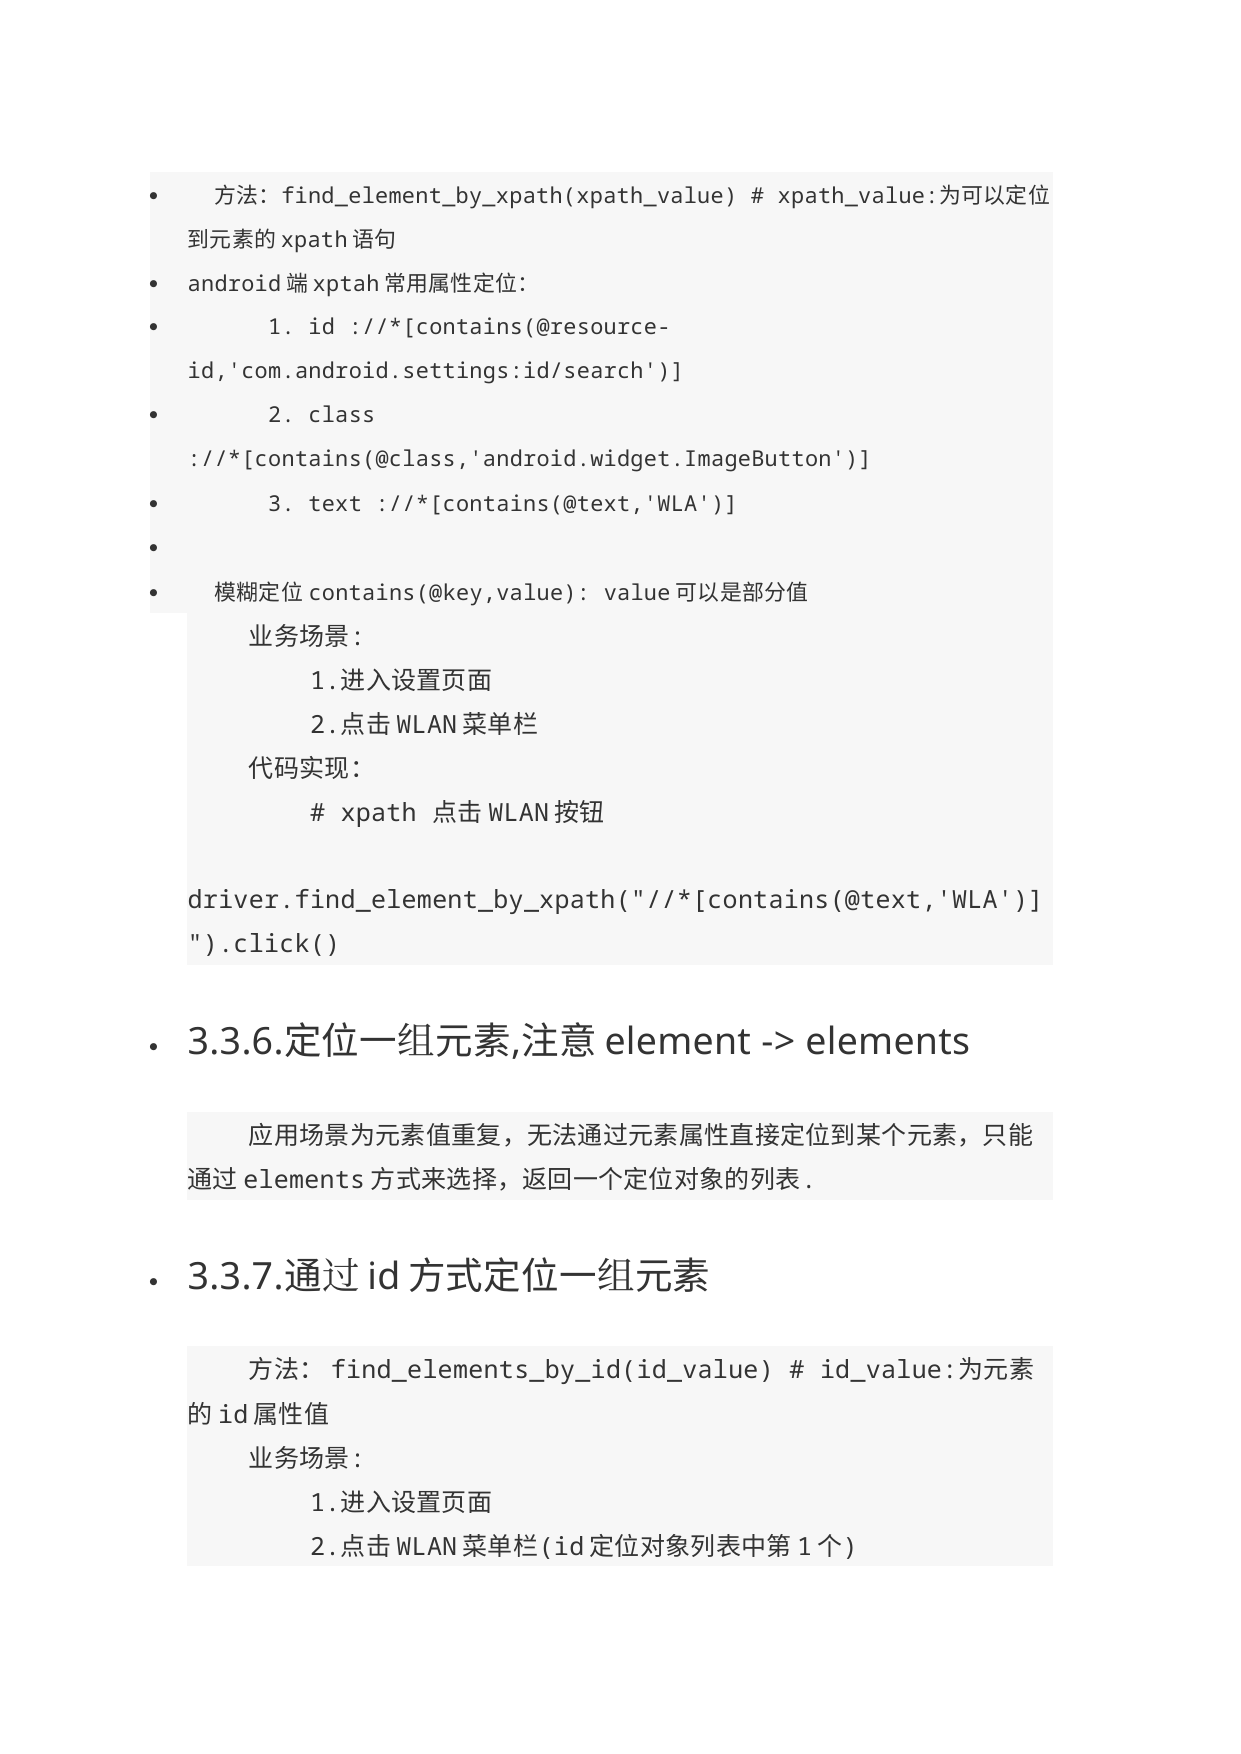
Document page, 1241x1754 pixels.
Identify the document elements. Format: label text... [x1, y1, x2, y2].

text 方法： find_elements_by_id(id_value) # id_value:为元素的id属性值 [187, 1346, 1053, 1434]
text 1.进入设置页面 [187, 657, 1053, 701]
list 2. class ://*[contains(@class,'android.widget.ImageButton')] [150, 392, 1053, 480]
text 业务场景: [187, 613, 1053, 657]
text 2.点击WLAN菜单栏(id定位对象列表中第1个) [187, 1522, 1053, 1566]
text 代码实现： [187, 745, 1053, 789]
text 业务场景: [187, 1434, 1053, 1478]
list android端xptah常用属性定位： [150, 260, 1053, 304]
text 2.点击WLAN菜单栏 [187, 701, 1053, 745]
list 方法：find_element_by_xpath(xpath_value) # xpath_value:为可以定位到元素的xpath语句 [150, 172, 1053, 260]
list 3.3.6.定位一组元素,注意element -> elements [150, 994, 1053, 1082]
text 应用场景为元素值重复，无法通过元素属性直接定位到某个元素，只能通过elements方式来选择，返回一个定位对象的列表. [187, 1112, 1053, 1200]
list 3. text ://*[contains(@text,'WLA')] [150, 480, 1053, 524]
text 1.进入设置页面 [187, 1478, 1053, 1522]
text driver.find_element_by_xpath("//*[contains(@text,'WLA')]").click() [187, 833, 1053, 965]
text # xpath 点击WLAN按钮 [187, 789, 1053, 833]
list 1. id ://*[contains(@resource-id,'com.android.settings:id/search')] [150, 304, 1053, 392]
list 3.3.7.通过id方式定位一组元素 [150, 1229, 1053, 1317]
list 模糊定位 contains(@key,value): value可以是部分值 [150, 568, 1053, 613]
